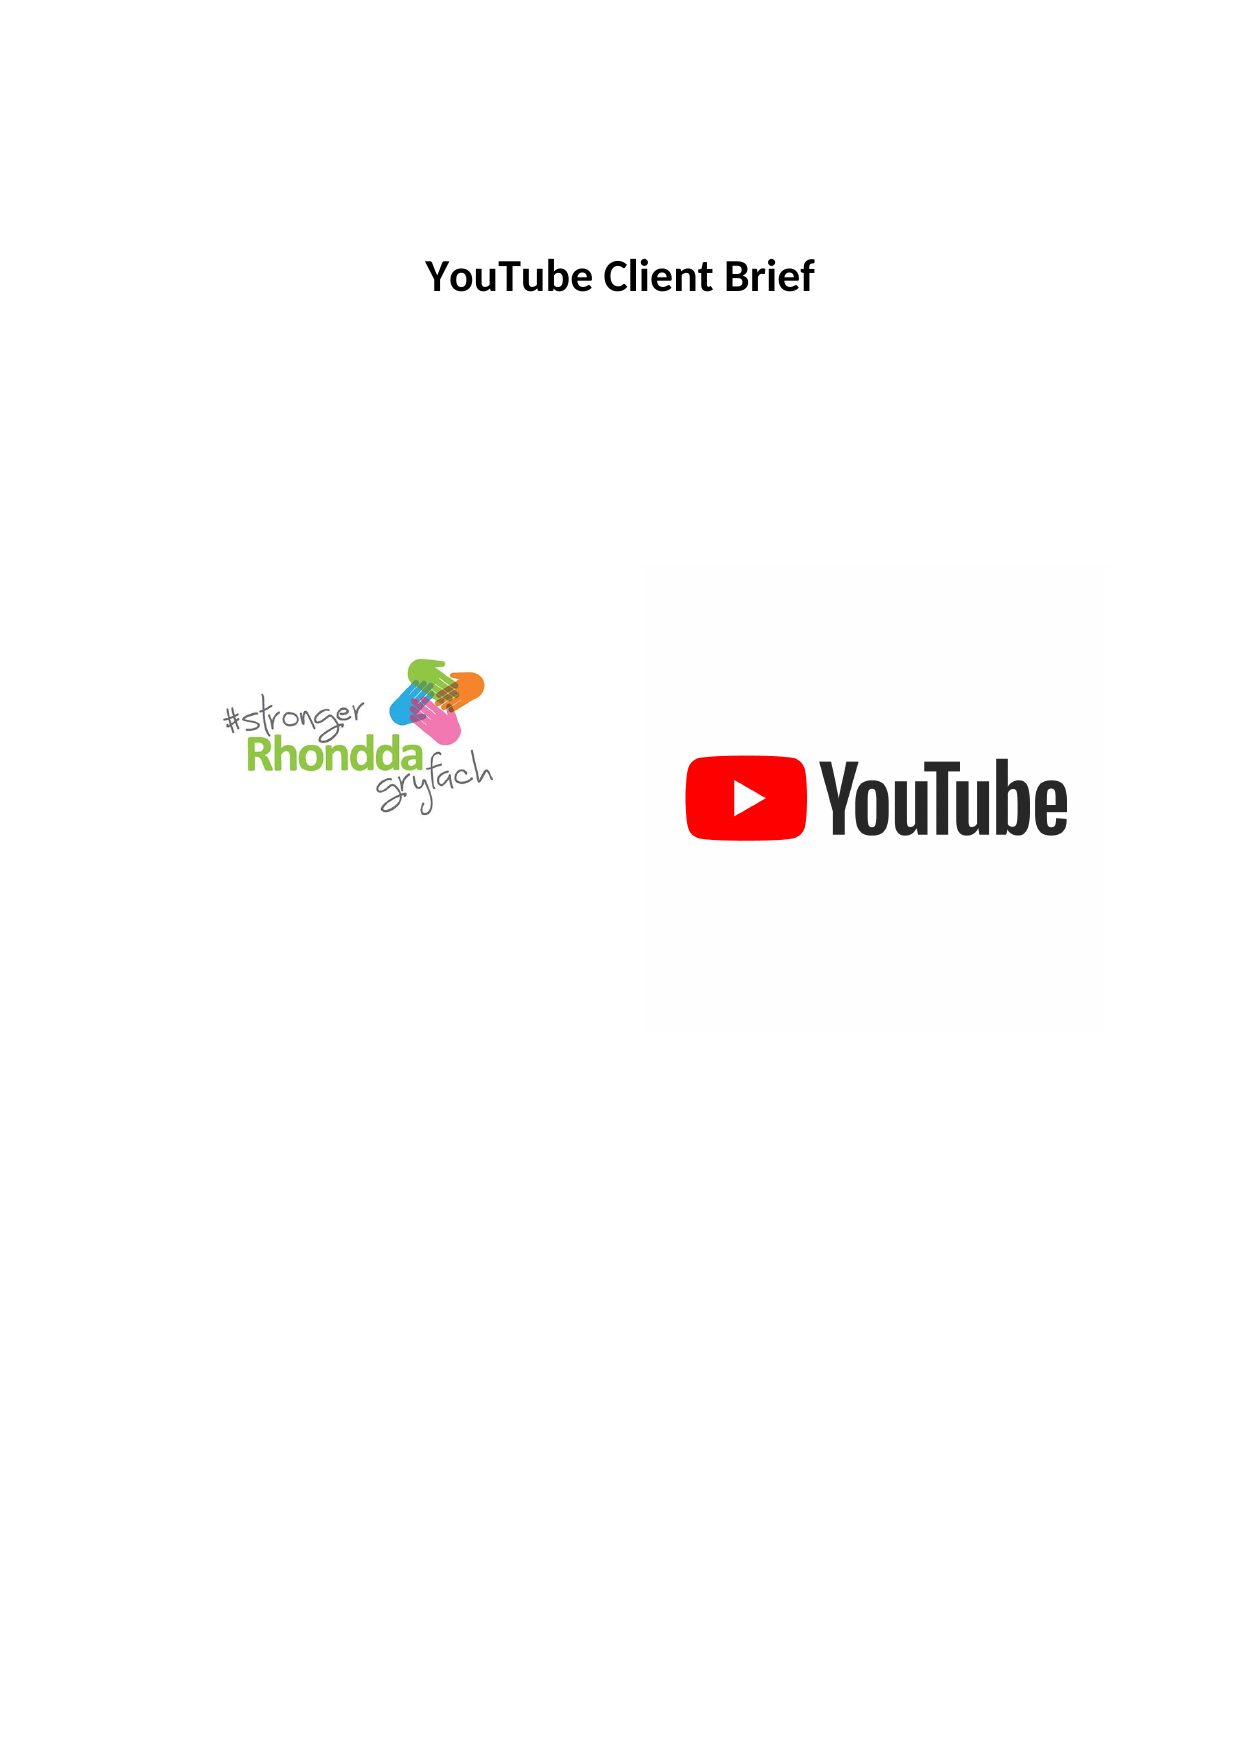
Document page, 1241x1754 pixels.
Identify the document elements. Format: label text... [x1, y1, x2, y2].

picture [138, 492, 581, 1114]
picture [642, 564, 1110, 1032]
text YouTube Client Brief [150, 247, 1090, 303]
